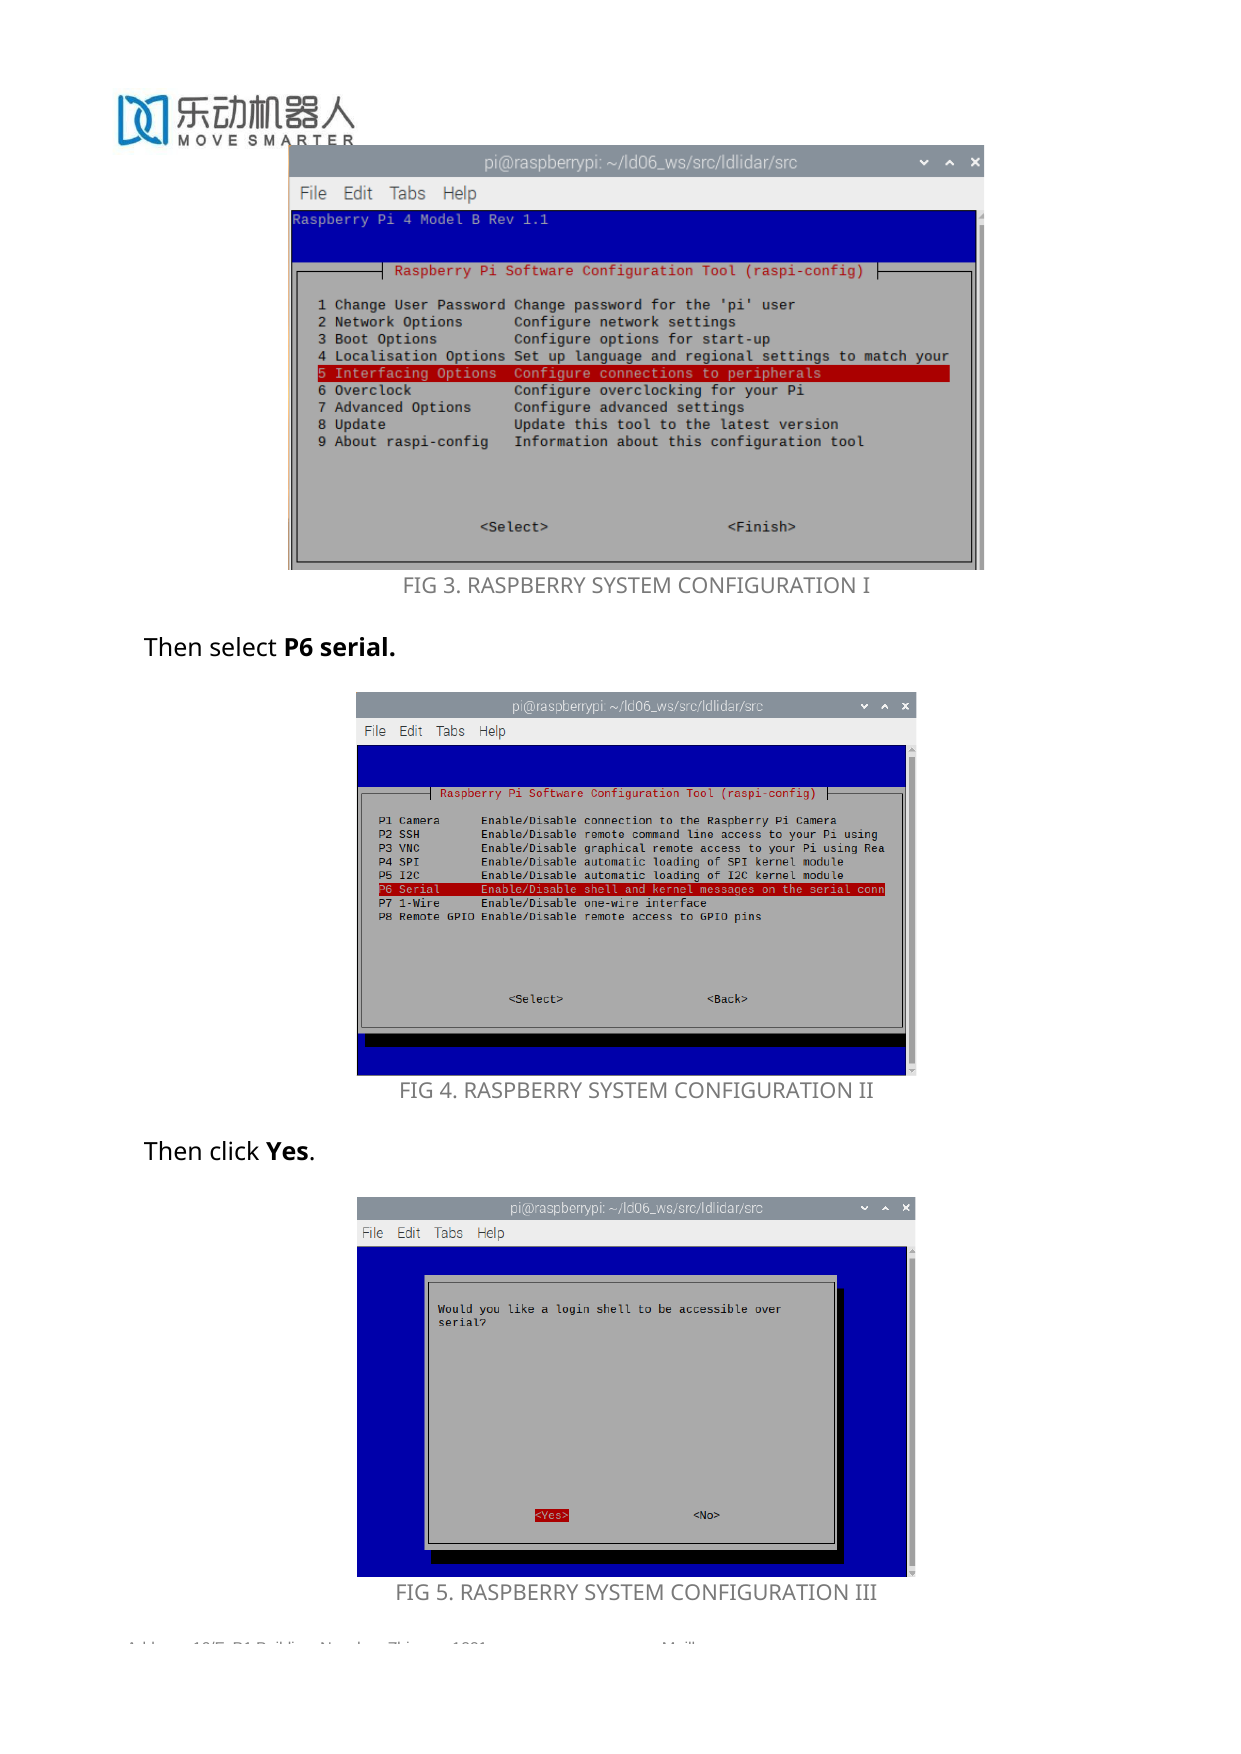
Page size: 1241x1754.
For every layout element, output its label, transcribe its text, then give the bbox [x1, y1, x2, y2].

text FIG 4. RASPBERRY SYSTEM CONFIGURATION II [144, 1075, 1129, 1105]
text FIG 5. RASPBERRY SYSTEM CONFIGURATION III [144, 1577, 1129, 1607]
picture [357, 1197, 916, 1577]
picture [356, 692, 917, 1076]
picture [112, 88, 985, 570]
text FIG 3. RASPBERRY SYSTEM CONFIGURATION I [144, 570, 1129, 600]
text Then click Yes. [144, 1134, 1129, 1168]
text Then select P6 serial. [144, 629, 1129, 663]
